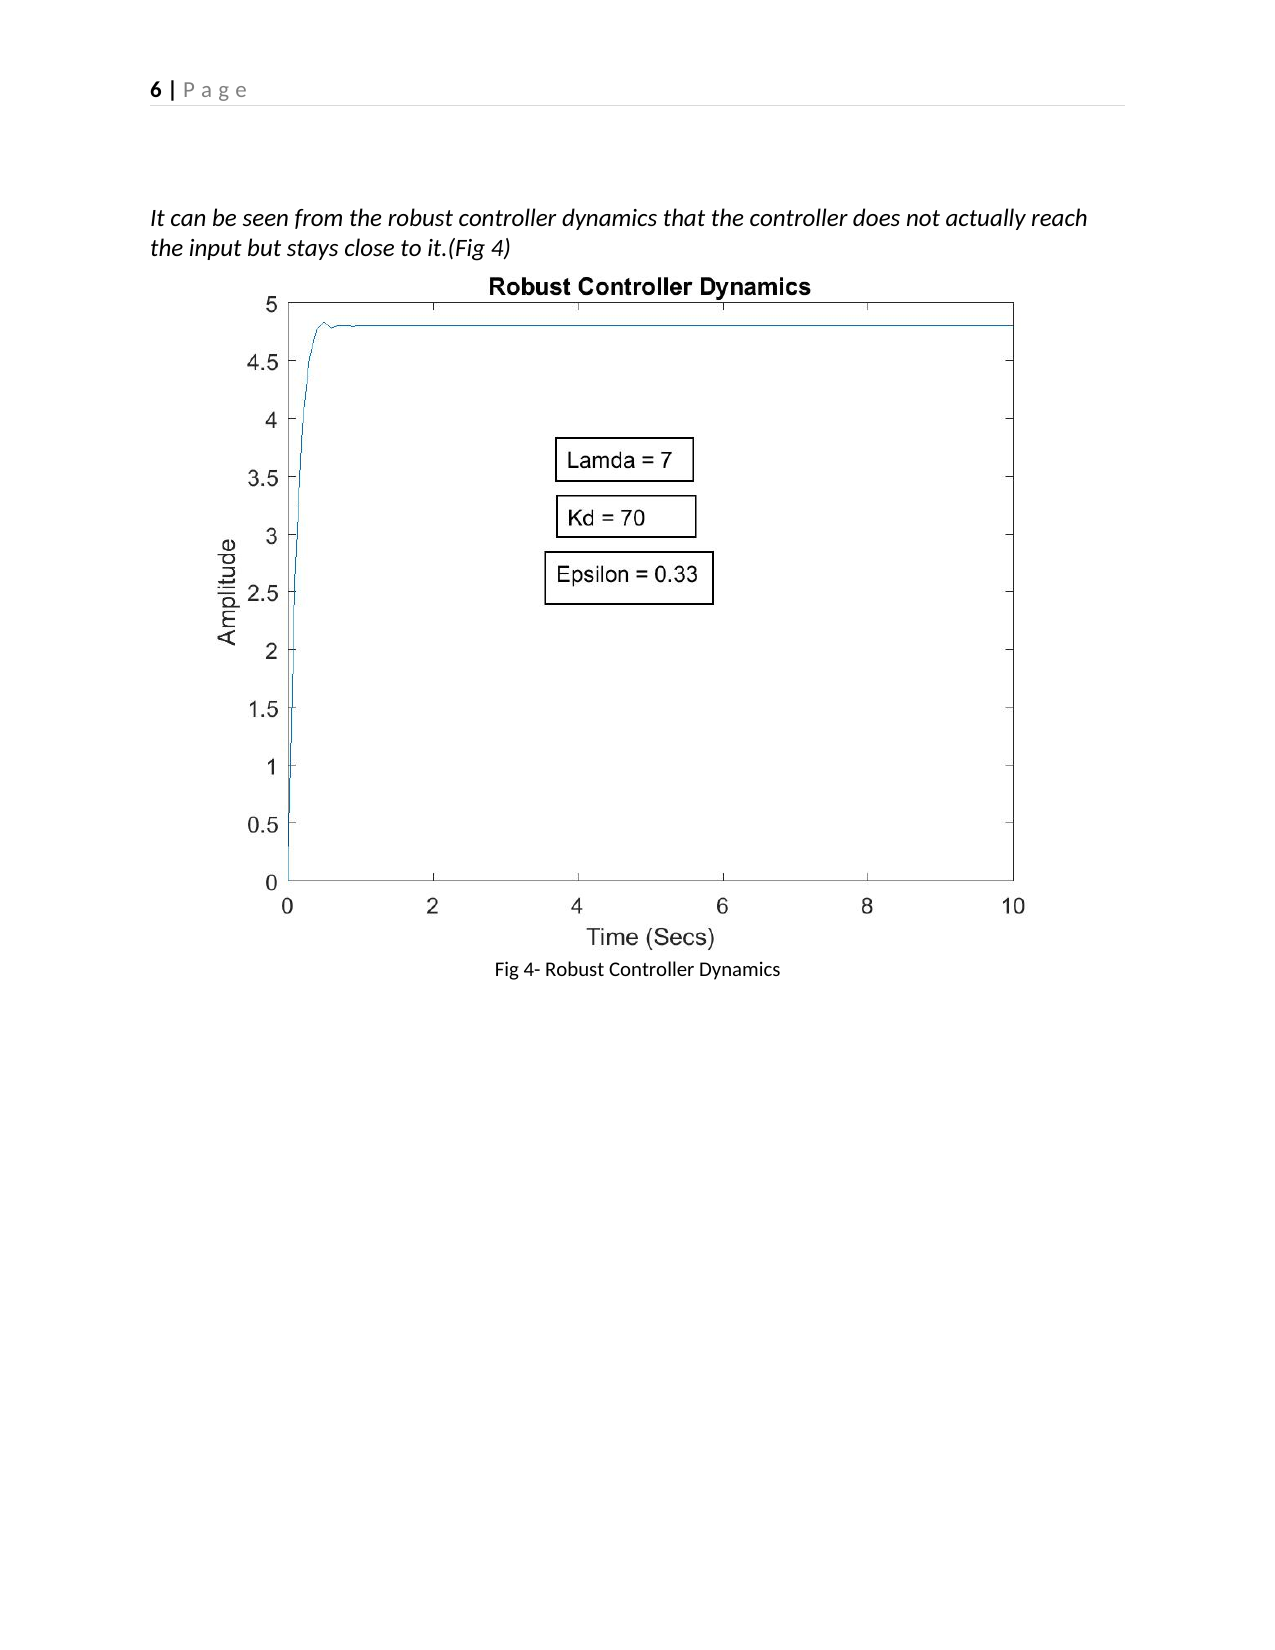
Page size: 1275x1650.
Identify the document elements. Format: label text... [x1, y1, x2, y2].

text It can be seen from the robust controller dynamics that the controller does not actually reach the input but stays close to it.(Fig 4) [150, 202, 1125, 263]
picture [175, 262, 1100, 957]
text Fig 4- Robust Controller Dynamics [150, 956, 1125, 982]
